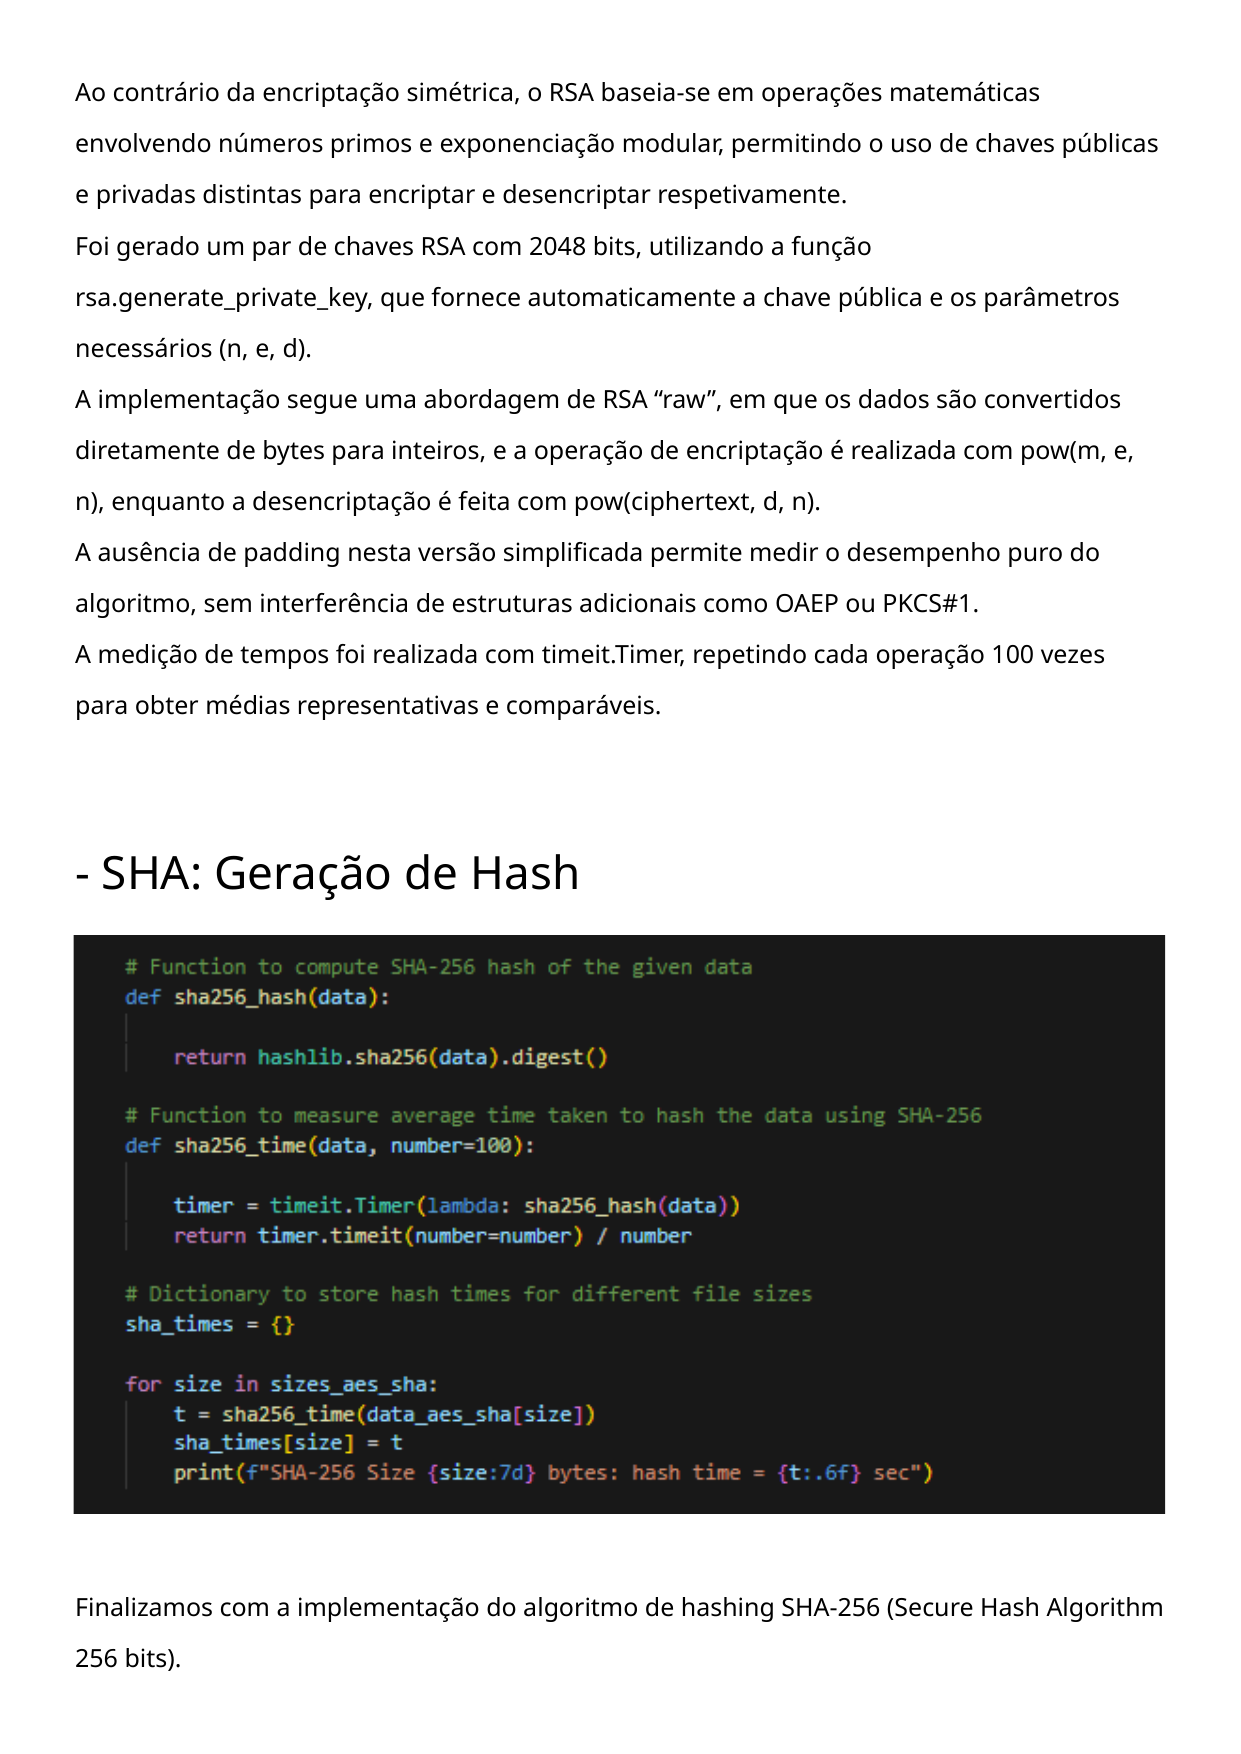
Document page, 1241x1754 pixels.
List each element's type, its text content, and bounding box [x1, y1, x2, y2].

text Finalizamos com a implementação do algoritmo de hashing SHA-256 (Secure Hash Algorithm 256 bits). [75, 1589, 1165, 1674]
text A medição de tempos foi realizada com timeit.Timer, repetindo cada operação 100 vezes para obter médias representativas e comparáveis. [75, 636, 1165, 722]
text - SHA: Geração de Hash [75, 841, 1165, 903]
text A ausência de padding nesta versão simplificada permite medir o desempenho puro do algoritmo, sem interferência de estruturas adicionais como OAEP ou PKCS#1. [75, 534, 1165, 619]
text Foi gerado um par de chaves RSA com 2048 bits, utilizando a função rsa.generate_private_key, que fornece automaticamente a chave pública e os parâmetros necessários (n, e, d). [75, 228, 1165, 364]
picture [73, 935, 1166, 1514]
text Ao contrário da encriptação simétrica, o RSA baseia-se em operações matemáticas envolvendo números primos e exponenciação modular, permitindo o uso de chaves públicas e privadas distintas para encriptar e desencriptar respetivamente. [75, 75, 1165, 211]
text A implementação segue uma abordagem de RSA “raw”, em que os dados são convertidos diretamente de bytes para inteiros, e a operação de encriptação é realizada com pow(m, e, n), enquanto a desencriptação é feita com pow(ciphertext, d, n). [75, 381, 1165, 517]
